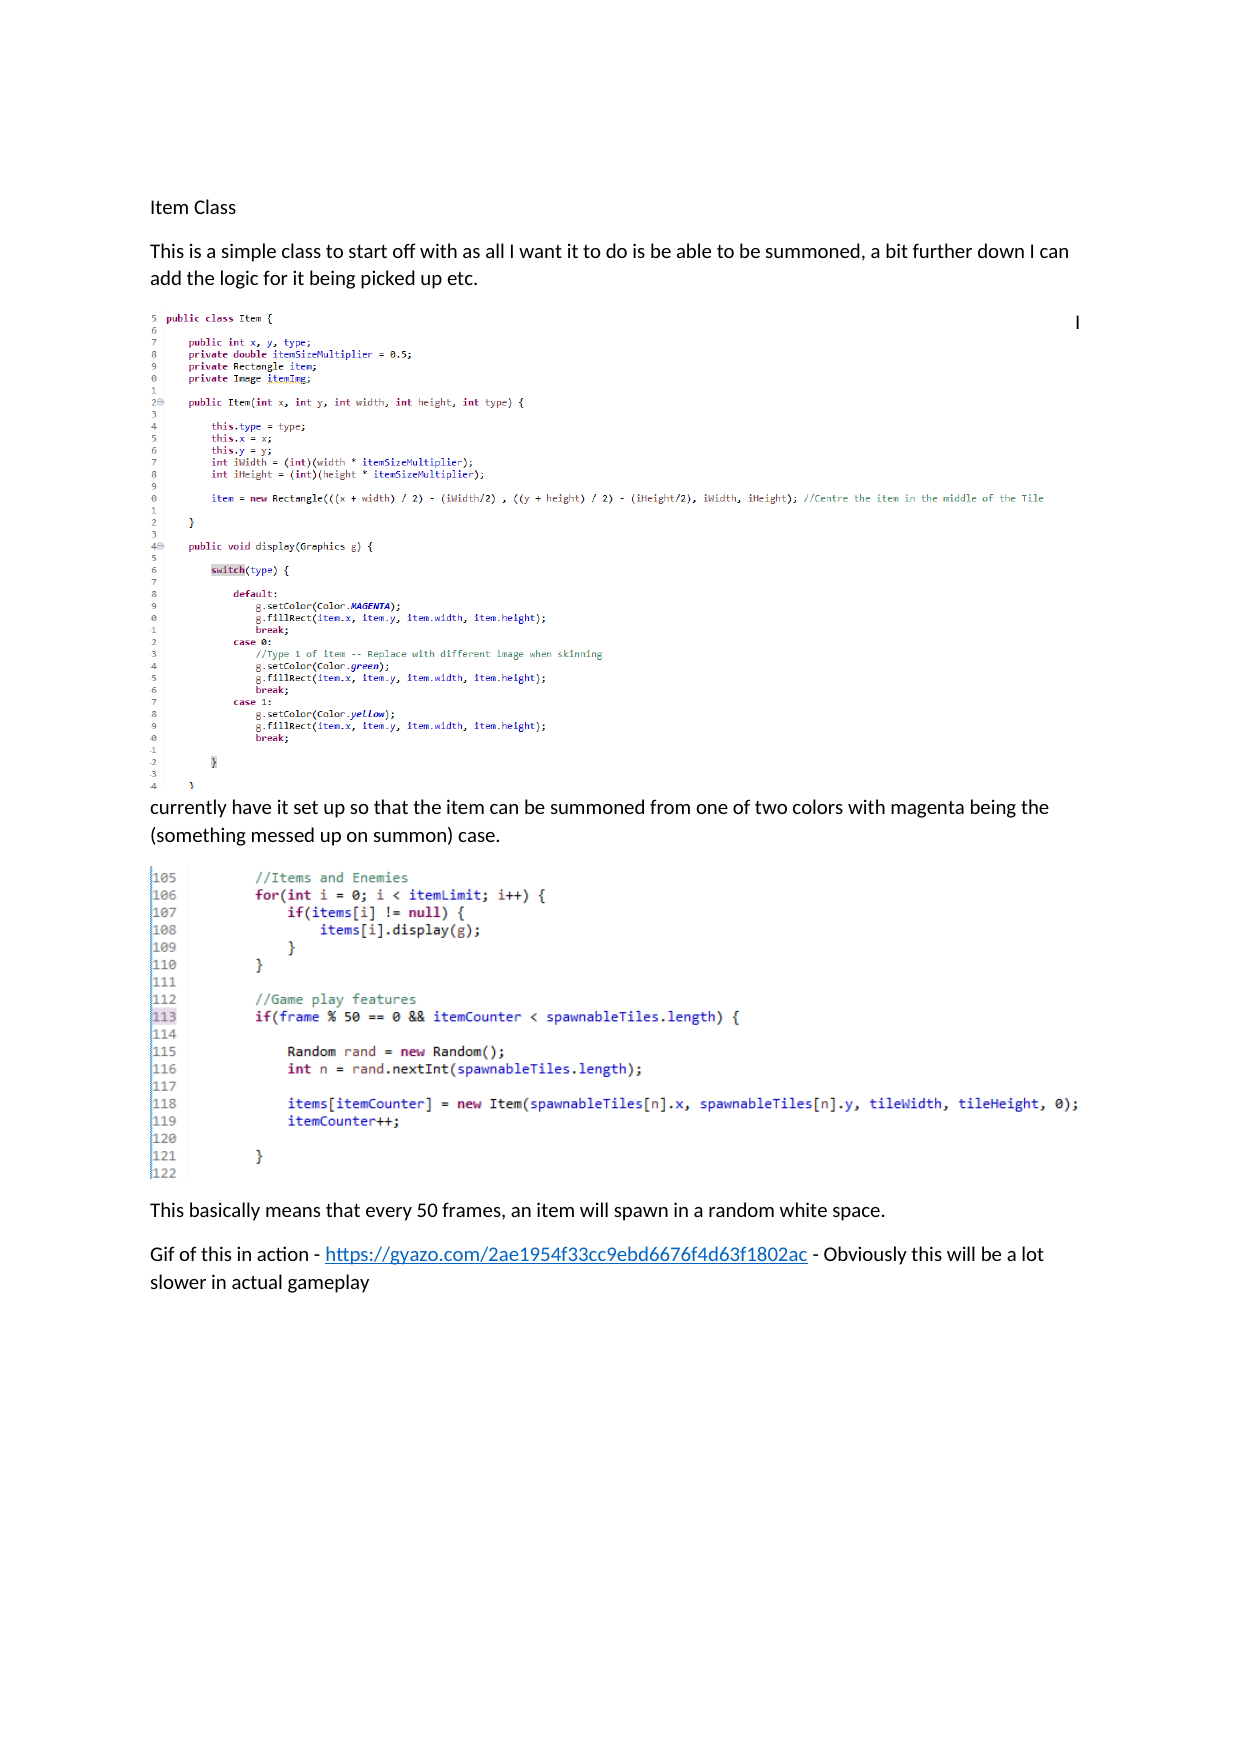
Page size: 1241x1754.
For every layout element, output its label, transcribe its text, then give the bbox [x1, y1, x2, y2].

text This is a simple class to start off with as all I want it to do is be able to be summoned, a bit further down I can add the logic for it being picked up etc. [150, 238, 1090, 291]
text This basically means that every 50 frames, an item will spawn in a random white space. [150, 1197, 1090, 1223]
text Gif of this in action - https://gyazo.com/2ae1954f33cc9ebd6676f4d63f1802ac - Obviously this will be a lot slower in actual gameplay [150, 1241, 1090, 1294]
picture [150, 866, 1091, 1179]
text Item Class [150, 194, 1090, 219]
picture [150, 310, 1056, 788]
